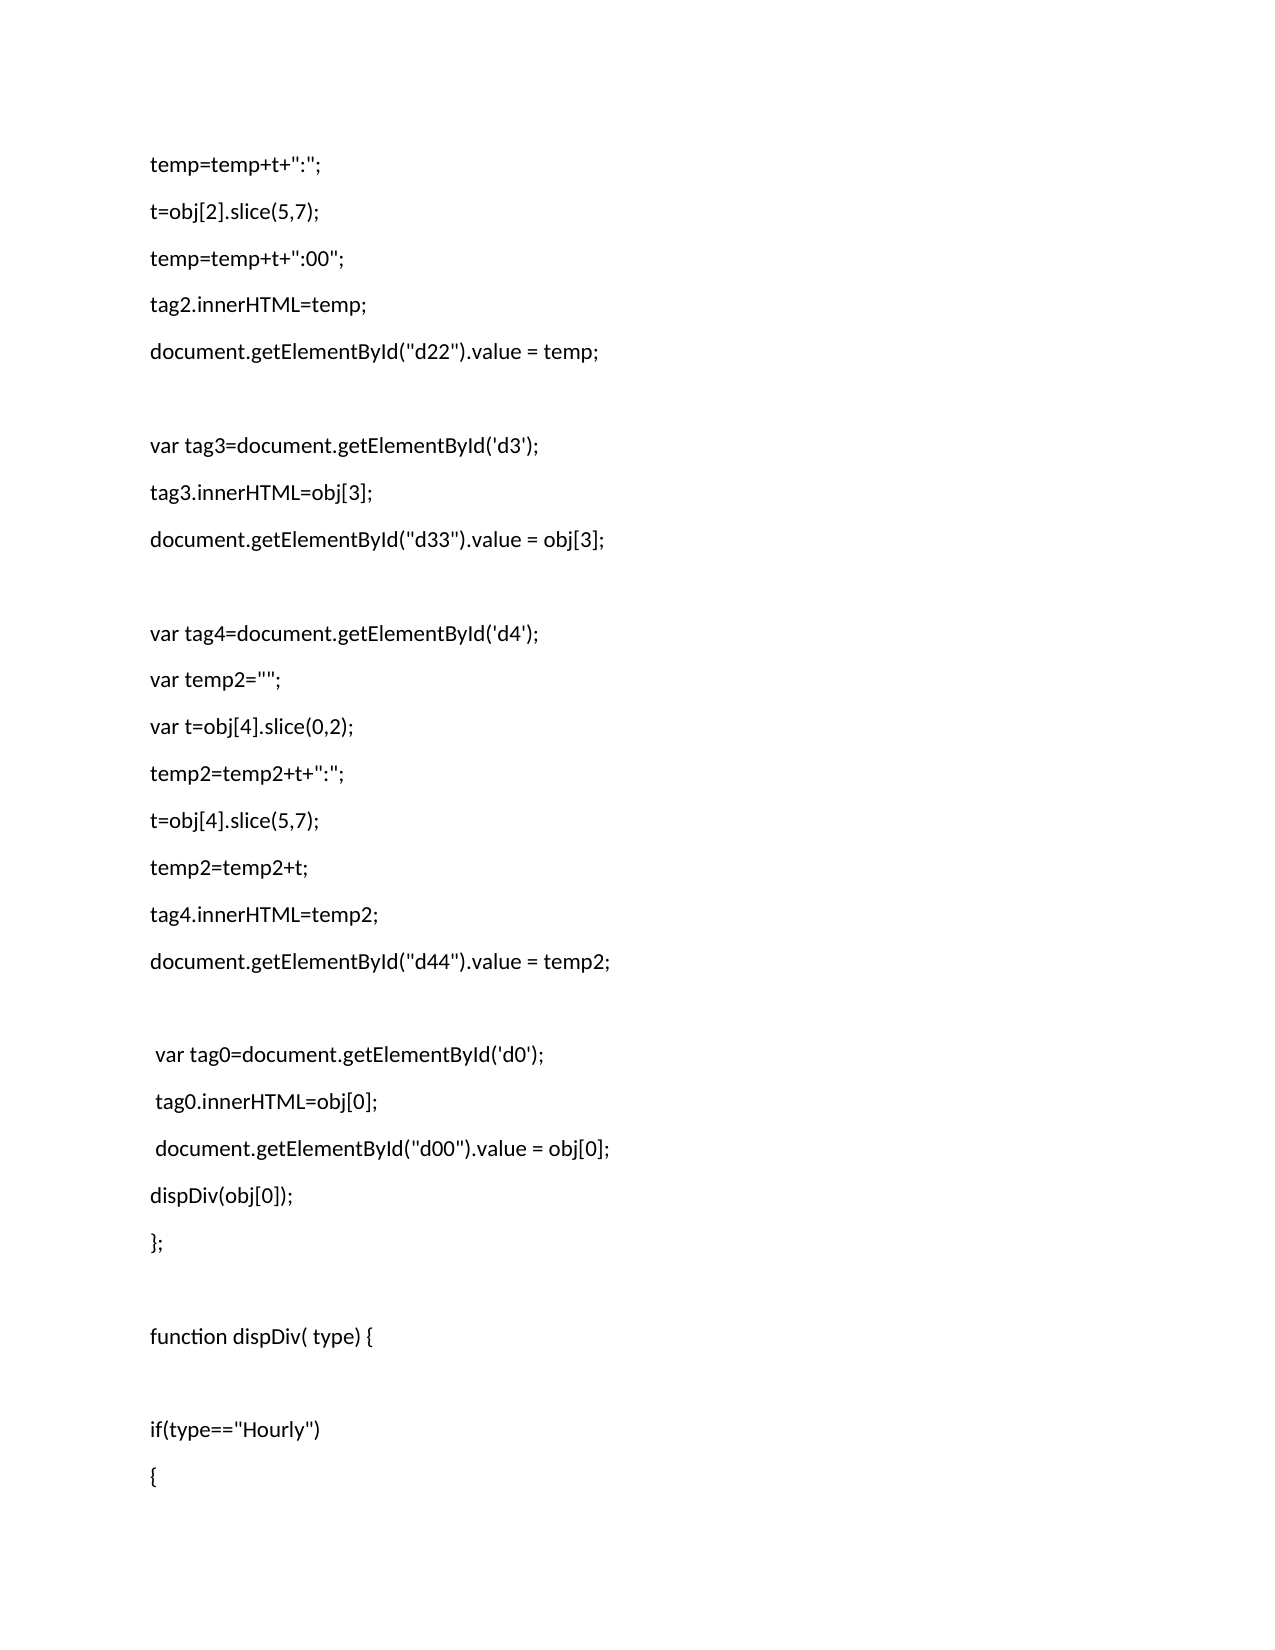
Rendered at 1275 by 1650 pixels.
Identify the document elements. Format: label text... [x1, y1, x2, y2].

text var temp2=""; [150, 666, 1125, 694]
text t=obj[2].slice(5,7); [150, 197, 1125, 225]
text if(type=="Hourly") [150, 1416, 1125, 1444]
text dispDiv(obj[0]); [150, 1181, 1125, 1209]
text tag0.innerHTML=obj[0]; [150, 1087, 1125, 1116]
text var tag3=document.getElementById('d3'); [150, 431, 1125, 459]
text temp2=temp2+t; [150, 853, 1125, 881]
text tag3.innerHTML=obj[3]; [150, 478, 1125, 506]
text var t=obj[4].slice(0,2); [150, 712, 1125, 741]
text { [150, 1462, 1125, 1491]
text tag4.innerHTML=temp2; [150, 900, 1125, 928]
text document.getElementById("d33").value = obj[3]; [150, 525, 1125, 553]
text document.getElementById("d44").value = temp2; [150, 947, 1125, 975]
text function dispDiv( type) { [150, 1322, 1125, 1350]
text document.getElementById("d00").value = obj[0]; [150, 1134, 1125, 1162]
text }; [150, 1228, 1125, 1256]
text tag2.innerHTML=temp; [150, 291, 1125, 319]
text temp=temp+t+":00"; [150, 244, 1125, 272]
text temp2=temp2+t+":"; [150, 759, 1125, 787]
text var tag4=document.getElementById('d4'); [150, 619, 1125, 647]
text temp=temp+t+":"; [150, 150, 1125, 178]
text document.getElementById("d22").value = temp; [150, 337, 1125, 366]
text var tag0=document.getElementById('d0'); [150, 1041, 1125, 1069]
text t=obj[4].slice(5,7); [150, 806, 1125, 834]
